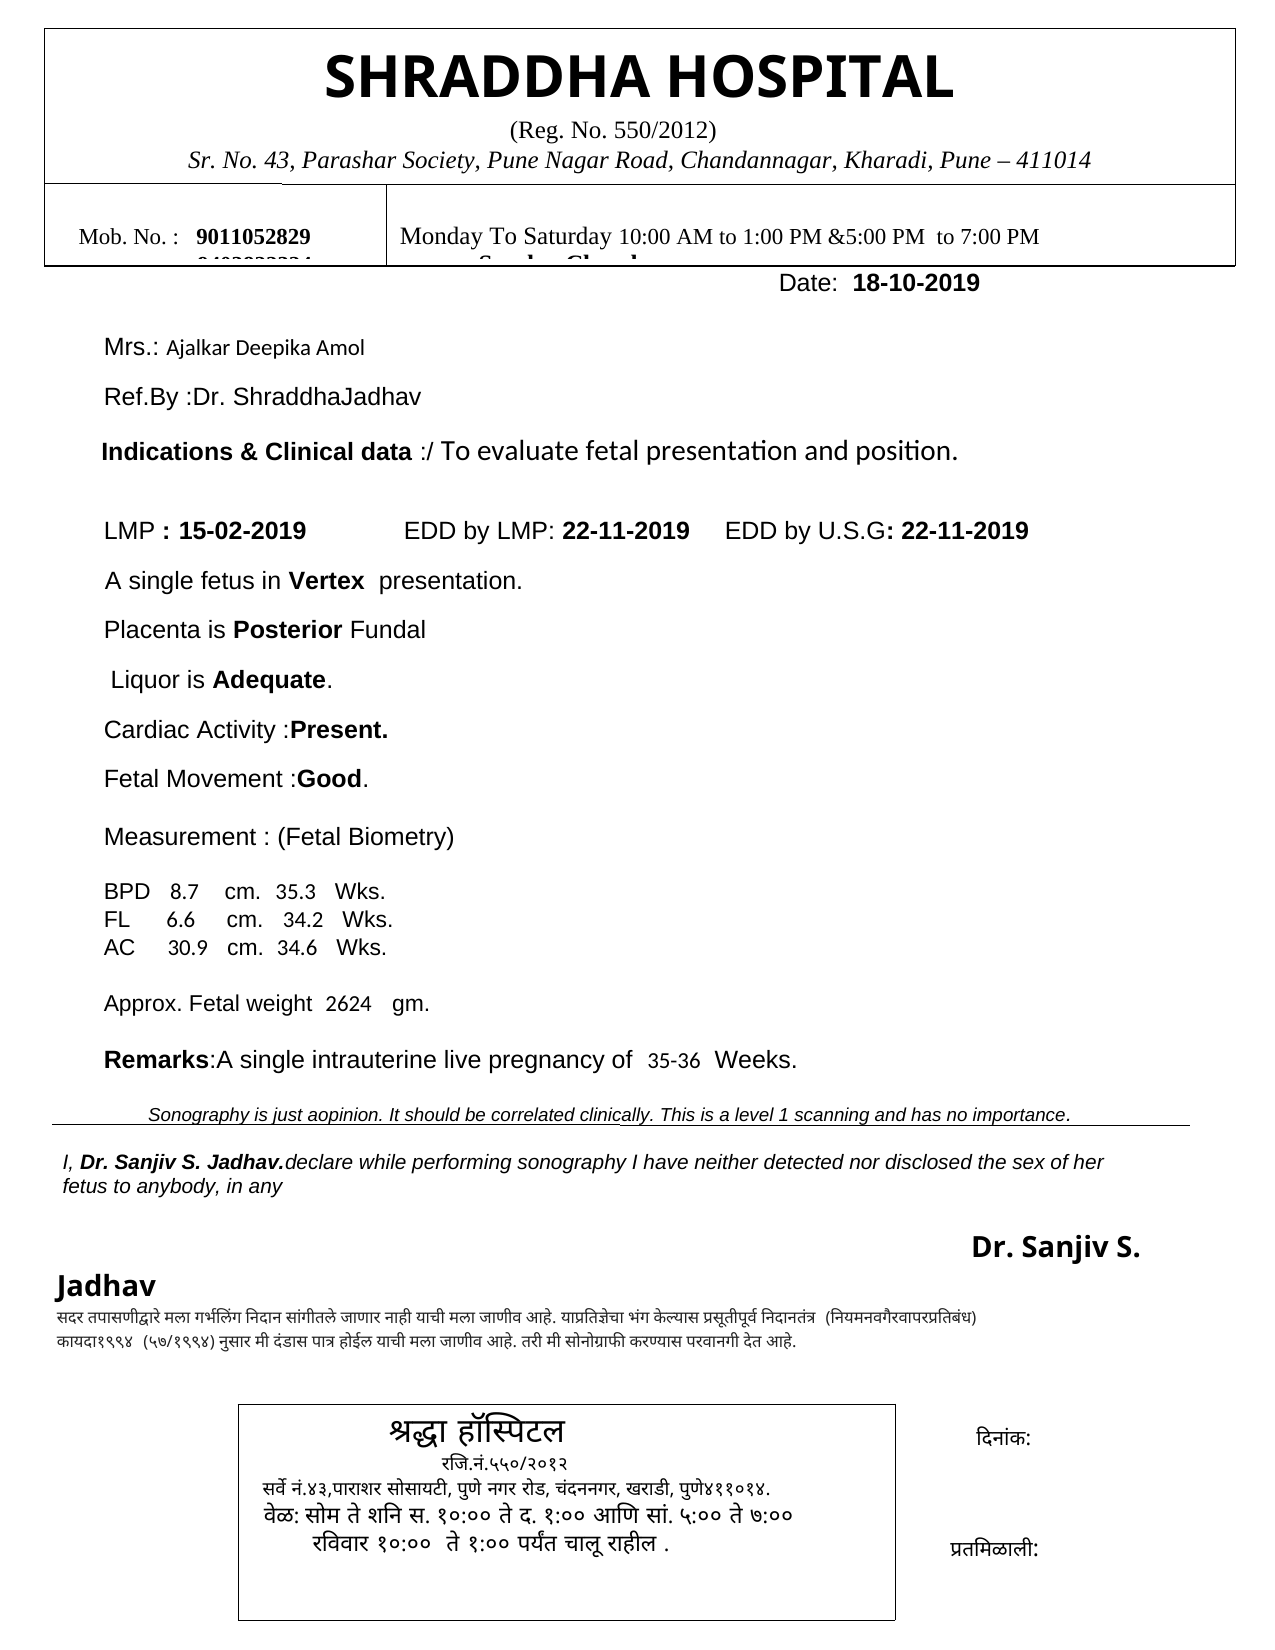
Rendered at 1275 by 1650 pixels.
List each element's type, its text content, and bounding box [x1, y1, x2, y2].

text fetus to anybody, in any [57, 1174, 1228, 1198]
text Mrs.: [10, 332, 1228, 361]
text LMP : EDD by LMP: EDD by U.S.G: [28, 516, 1228, 545]
text Cardiac Activity :. [10, 715, 1228, 743]
text BPD cm. Wks. [10, 877, 1228, 905]
text Dr. Sanjiv S. Jadhav [57, 1226, 1228, 1305]
text Sonography is just aopinion. It should be correlated clinically. This is a level 1 scanning and has no importance. [28, 1102, 1228, 1126]
text Approx. Fetal weight gm. [28, 989, 1228, 1017]
text कायदा१९९४ (५७/१९९४) नुसार मी दंडास पात्र होईल याची मला जाणीव आहे. तरी मी सोनोग्राफी करण्यास परवानगी देत आहे. [57, 1330, 1228, 1394]
text प्रतमिळाली: [896, 1532, 1228, 1564]
text Liquor is . [10, 665, 1228, 694]
text AC cm. Wks. [28, 933, 1228, 961]
text I, Dr. Sanjiv S. Jadhav.declare while performing sonography I have neither detected nor disclosed the sex of her [57, 1150, 1228, 1174]
text दिनांक: [896, 1423, 1228, 1451]
text Placenta is Fundal [10, 616, 1228, 644]
text सदर तपासणीद्वारे मला गर्भलिंग निदान सांगीतले जाणार नाही याची मला जाणीव आहे. याप्रतिज्ञेचा भंग केल्यास प्रसूतीपूर्व निदानतंत्र (नियमनवगैरवापरप्रतिबंध) [57, 1305, 1228, 1330]
text Date: [703, 268, 1228, 297]
text FL cm. Wks. [28, 905, 1228, 933]
text A single fetus in presentation. [28, 566, 1228, 595]
text Measurement : (Fetal Biometry) [10, 822, 1228, 851]
text Remarks:A single intrauterine live pregnancy of Weeks. [28, 1045, 1228, 1074]
text Indications & Clinical data :/ To evaluate fetal presentation and position. [0, 432, 1228, 467]
text Fetal Movement :. [10, 764, 1228, 793]
text Ref.By :Dr. ShraddhaJadhav [10, 382, 1228, 411]
